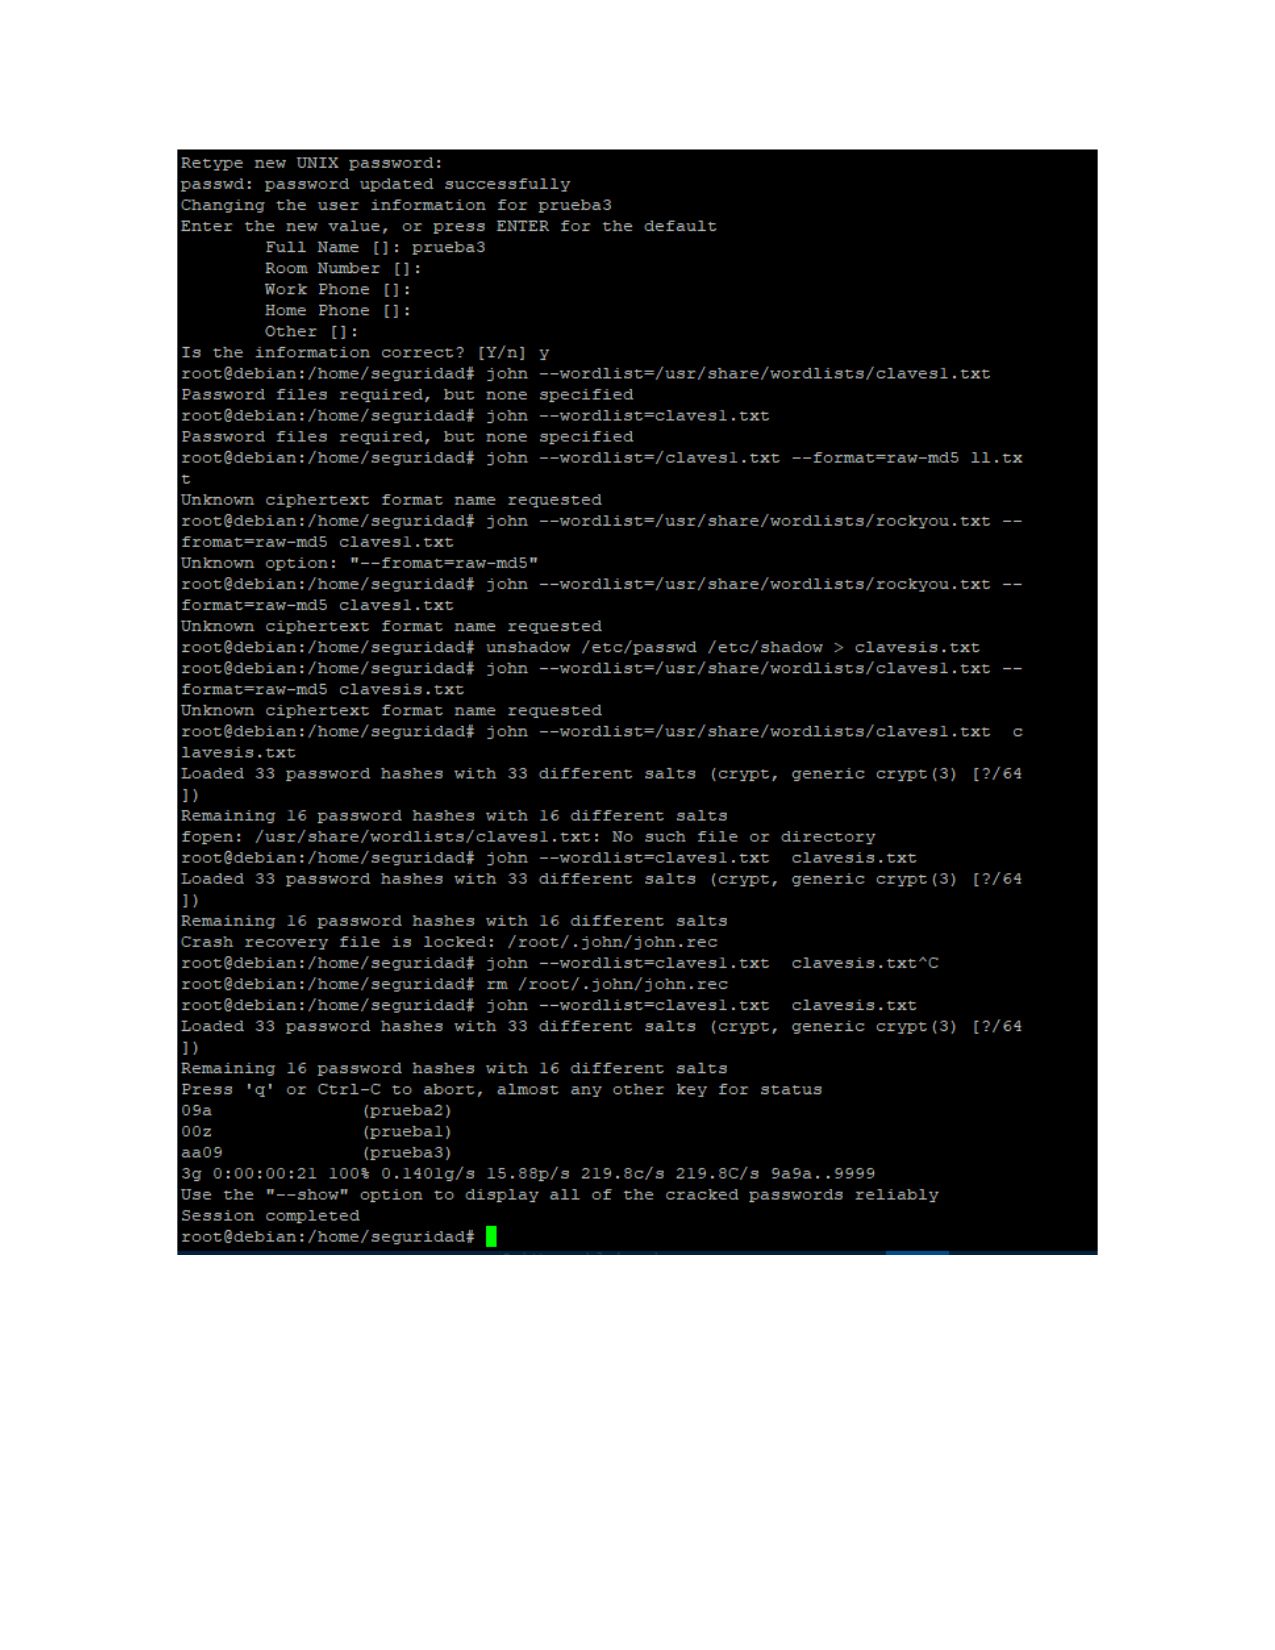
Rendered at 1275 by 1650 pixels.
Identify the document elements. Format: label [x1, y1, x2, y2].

picture [177, 147, 1098, 1255]
